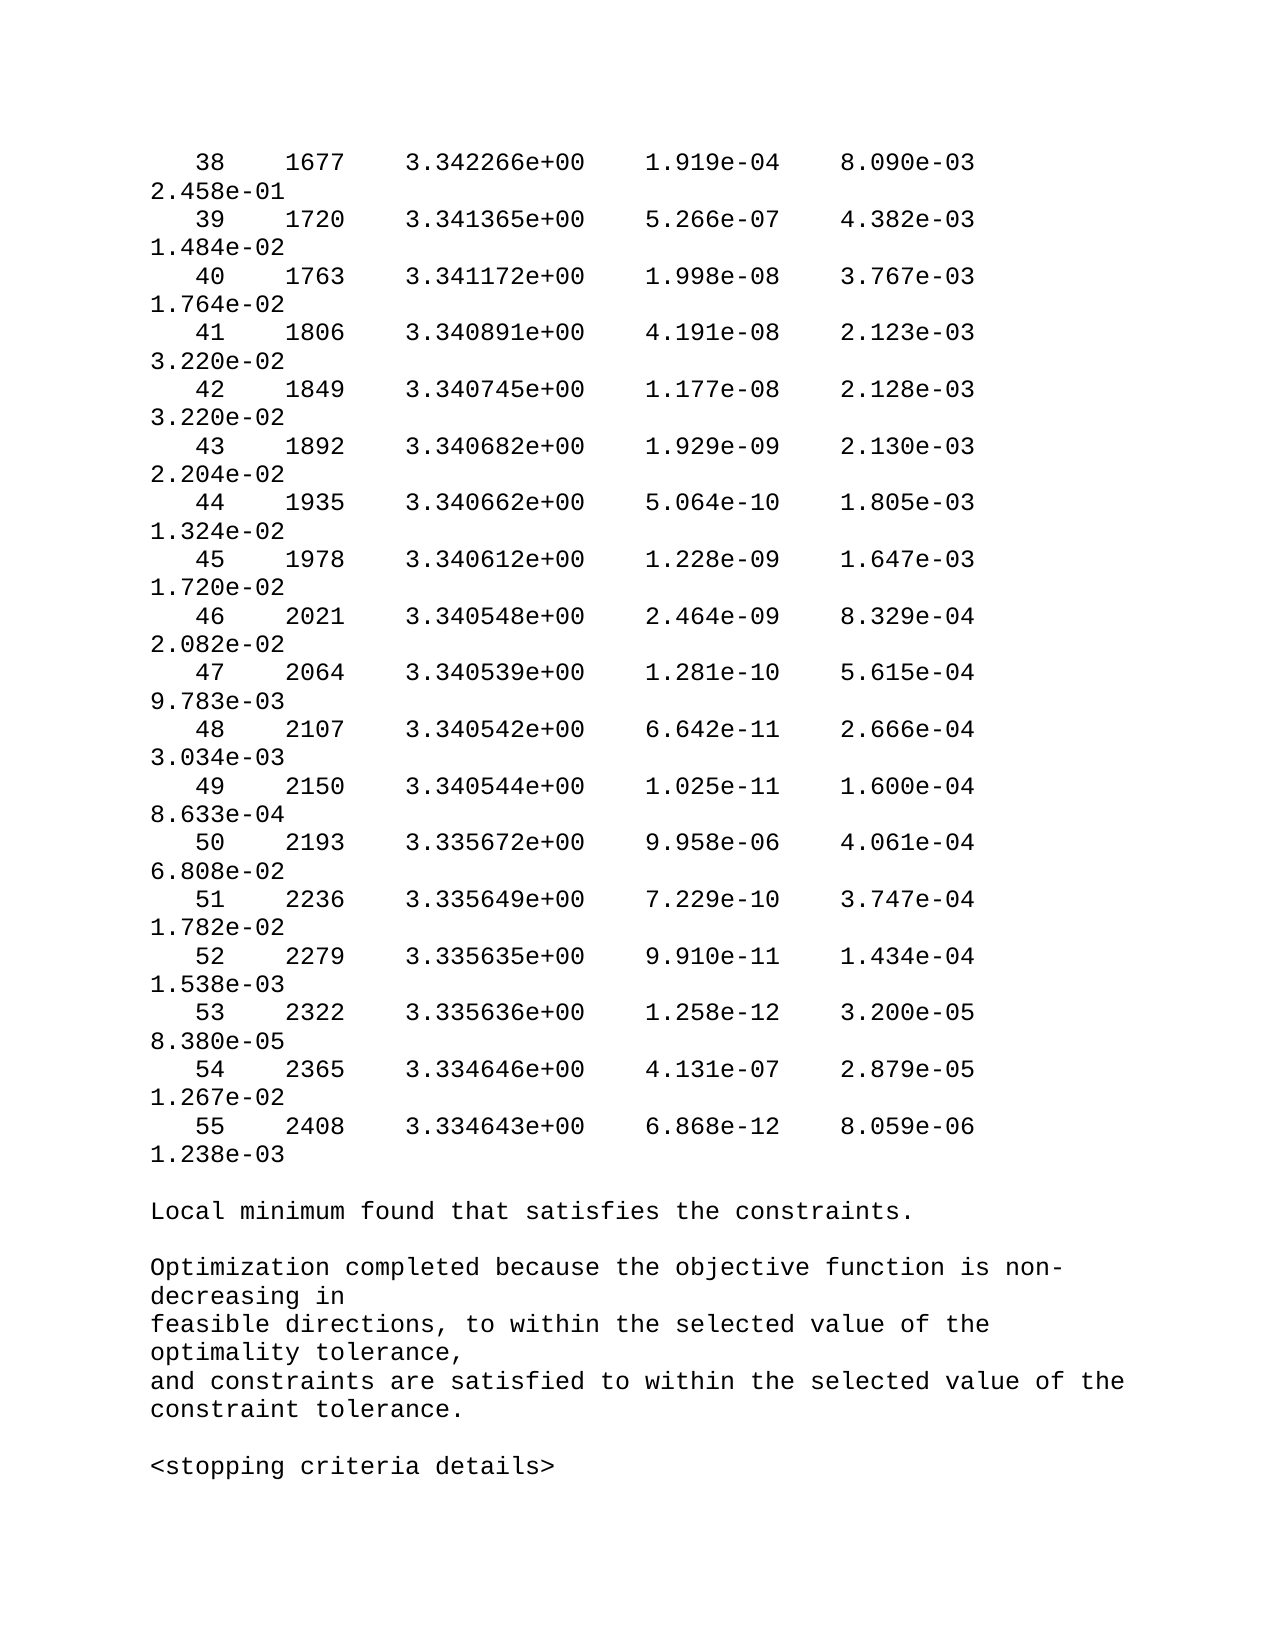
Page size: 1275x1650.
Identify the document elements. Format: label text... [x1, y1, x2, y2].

text 50 2193 3.335672e+00 9.958e-06 4.061e-04 6.808e-02 [150, 830, 1125, 887]
text 55 2408 3.334643e+00 6.868e-12 8.059e-06 1.238e-03 [150, 1113, 1125, 1170]
text 38 1677 3.342266e+00 1.919e-04 8.090e-03 2.458e-01 [150, 150, 1125, 207]
text 45 1978 3.340612e+00 1.228e-09 1.647e-03 1.720e-02 [150, 547, 1125, 603]
text 51 2236 3.335649e+00 7.229e-10 3.747e-04 1.782e-02 [150, 887, 1125, 943]
text 40 1763 3.341172e+00 1.998e-08 3.767e-03 1.764e-02 [150, 263, 1125, 320]
text 54 2365 3.334646e+00 4.131e-07 2.879e-05 1.267e-02 [150, 1057, 1125, 1113]
text 52 2279 3.335635e+00 9.910e-11 1.434e-04 1.538e-03 [150, 943, 1125, 1000]
text 53 2322 3.335636e+00 1.258e-12 3.200e-05 8.380e-05 [150, 1000, 1125, 1057]
text 43 1892 3.340682e+00 1.929e-09 2.130e-03 2.204e-02 [150, 433, 1125, 490]
text 46 2021 3.340548e+00 2.464e-09 8.329e-04 2.082e-02 [150, 603, 1125, 660]
text 49 2150 3.340544e+00 1.025e-11 1.600e-04 8.633e-04 [150, 773, 1125, 830]
text 47 2064 3.340539e+00 1.281e-10 5.615e-04 9.783e-03 [150, 660, 1125, 717]
text Local minimum found that satisfies the constraints. [150, 1198, 1125, 1227]
text 48 2107 3.340542e+00 6.642e-11 2.666e-04 3.034e-03 [150, 717, 1125, 773]
text feasible directions, to within the selected value of the optimality tolerance, [150, 1312, 1125, 1368]
text and constraints are satisfied to within the selected value of the constraint tolerance. [150, 1368, 1125, 1425]
text Optimization completed because the objective function is non-decreasing in [150, 1255, 1125, 1312]
text <stopping criteria details> [150, 1453, 1125, 1482]
text 44 1935 3.340662e+00 5.064e-10 1.805e-03 1.324e-02 [150, 490, 1125, 547]
text 39 1720 3.341365e+00 5.266e-07 4.382e-03 1.484e-02 [150, 207, 1125, 263]
text 42 1849 3.340745e+00 1.177e-08 2.128e-03 3.220e-02 [150, 377, 1125, 433]
text 41 1806 3.340891e+00 4.191e-08 2.123e-03 3.220e-02 [150, 320, 1125, 377]
